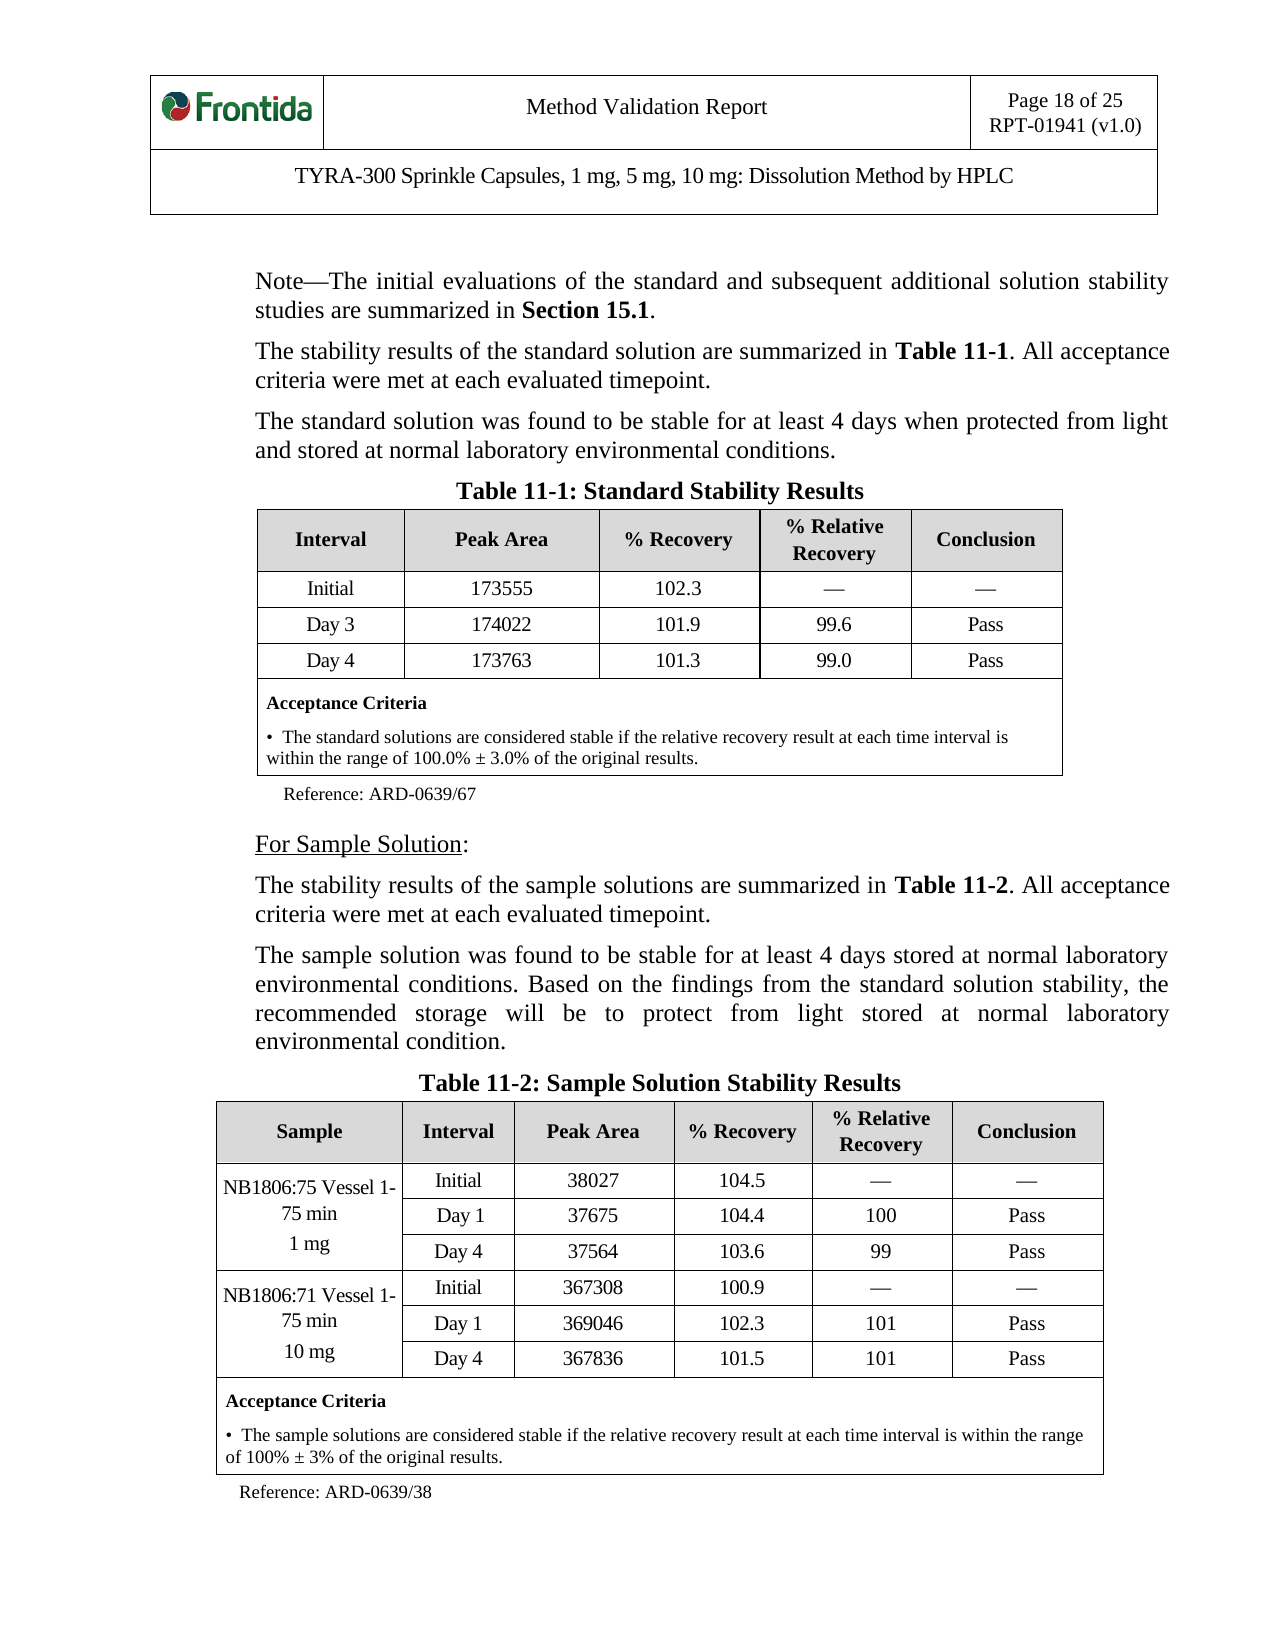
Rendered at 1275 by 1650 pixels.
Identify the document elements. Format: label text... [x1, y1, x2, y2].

table_cell 104.4 [675, 1199, 812, 1234]
table_cell 100.9 [675, 1271, 812, 1305]
text Reference: ARD-0639/38 [150, 1481, 1170, 1503]
table_cell — [813, 1164, 952, 1198]
table_cell Day 4 [403, 1342, 514, 1377]
table_cell 367836 [515, 1342, 674, 1377]
text Reference: ARD-0639/67 [255, 782, 1170, 804]
table_cell 104.5 [675, 1164, 812, 1198]
table_cell Pass [953, 1342, 1103, 1377]
table_header Interval [258, 510, 404, 571]
table_cell 103.6 [675, 1235, 812, 1269]
table_cell Day 1 [403, 1199, 514, 1234]
table_cell 37564 [515, 1235, 674, 1269]
table_cell 369046 [515, 1306, 674, 1341]
table_cell Initial [403, 1164, 514, 1198]
table_cell — [761, 572, 911, 607]
table_cell 100 [813, 1199, 952, 1234]
table_cell Pass [953, 1199, 1103, 1234]
table_cell 101.3 [600, 644, 759, 678]
table_cell 37675 [515, 1199, 674, 1234]
text The sample solution was found to be stable for at least 4 days stored at normal laboratory environmental conditions. Based on the findings from the standard solution stability, the recommended storage will be to protect from light stored at normal laboratory environmental condition. [255, 940, 1170, 1055]
text Table 11-1: Standard Stability Results [150, 476, 1170, 505]
table_cell Day 1 [403, 1306, 514, 1341]
table_cell 101 [813, 1342, 952, 1377]
table_cell Day 4 [403, 1235, 514, 1269]
table_cell Pass [912, 644, 1062, 678]
table_cell 101.5 [675, 1342, 812, 1377]
table_cell 99 [813, 1235, 952, 1269]
table_cell Pass [912, 608, 1062, 642]
table_cell — [953, 1164, 1103, 1198]
table_cell Pass [953, 1235, 1103, 1269]
table_cell NB1806:71 Vessel 1-75 min 10 mg [217, 1271, 402, 1377]
table_cell Pass [953, 1306, 1103, 1341]
table_cell 173763 [405, 644, 599, 678]
table_cell 38027 [515, 1164, 674, 1198]
text For Sample Solution: [255, 829, 1170, 858]
table_header % Relative Recovery [813, 1102, 952, 1162]
table_cell — [813, 1271, 952, 1305]
table_cell Acceptance Criteria • The standard solutions are considered stable if the relative recovery result at each time interval is within the range of 100.0% ± 3.0% of the original results. [258, 679, 1062, 775]
text The stability results of the standard solution are summarized in Table 11-1. All acceptance criteria were met at each evaluated timepoint. [255, 336, 1170, 394]
picture [161, 92, 312, 121]
text The standard solution was found to be stable for at least 4 days when protected from light and stored at normal laboratory environmental conditions. [255, 406, 1170, 464]
table_cell 99.6 [761, 608, 911, 642]
table_cell Initial [258, 572, 404, 607]
table_cell 173555 [405, 572, 599, 607]
table_cell 102.3 [600, 572, 759, 607]
table_cell Day 3 [258, 608, 404, 642]
table_header Interval [403, 1102, 514, 1162]
table_cell Initial [403, 1271, 514, 1305]
text The stability results of the sample solutions are summarized in Table 11-2. All acceptance criteria were met at each evaluated timepoint. [255, 870, 1170, 928]
table_cell 99.0 [761, 644, 911, 678]
table_cell 174022 [405, 608, 599, 642]
table_header Peak Area [405, 510, 599, 571]
table_header Peak Area [515, 1102, 674, 1162]
table_cell 102.3 [675, 1306, 812, 1341]
table_cell 367308 [515, 1271, 674, 1305]
table_cell NB1806:75 Vessel 1-75 min 1 mg [217, 1164, 402, 1269]
text Note—The initial evaluations of the standard and subsequent additional solution stability studies are summarized in Section 15.1. [255, 266, 1170, 324]
text Table 11-2: Sample Solution Stability Results [150, 1068, 1170, 1096]
table_header Conclusion [953, 1102, 1103, 1162]
table_cell Acceptance Criteria • The sample solutions are considered stable if the relative recovery result at each time interval is within the range of 100% ± 3% of the original results. [217, 1378, 1103, 1474]
table_header Sample [217, 1102, 402, 1162]
table_header Conclusion [912, 510, 1062, 571]
table_cell 101 [813, 1306, 952, 1341]
table_header % Relative Recovery [761, 510, 911, 571]
table_header % Recovery [600, 510, 759, 571]
table_cell — [953, 1271, 1103, 1305]
table_header % Recovery [675, 1102, 812, 1162]
table_cell — [912, 572, 1062, 607]
table_cell Day 4 [258, 644, 404, 678]
table_cell 101.9 [600, 608, 759, 642]
